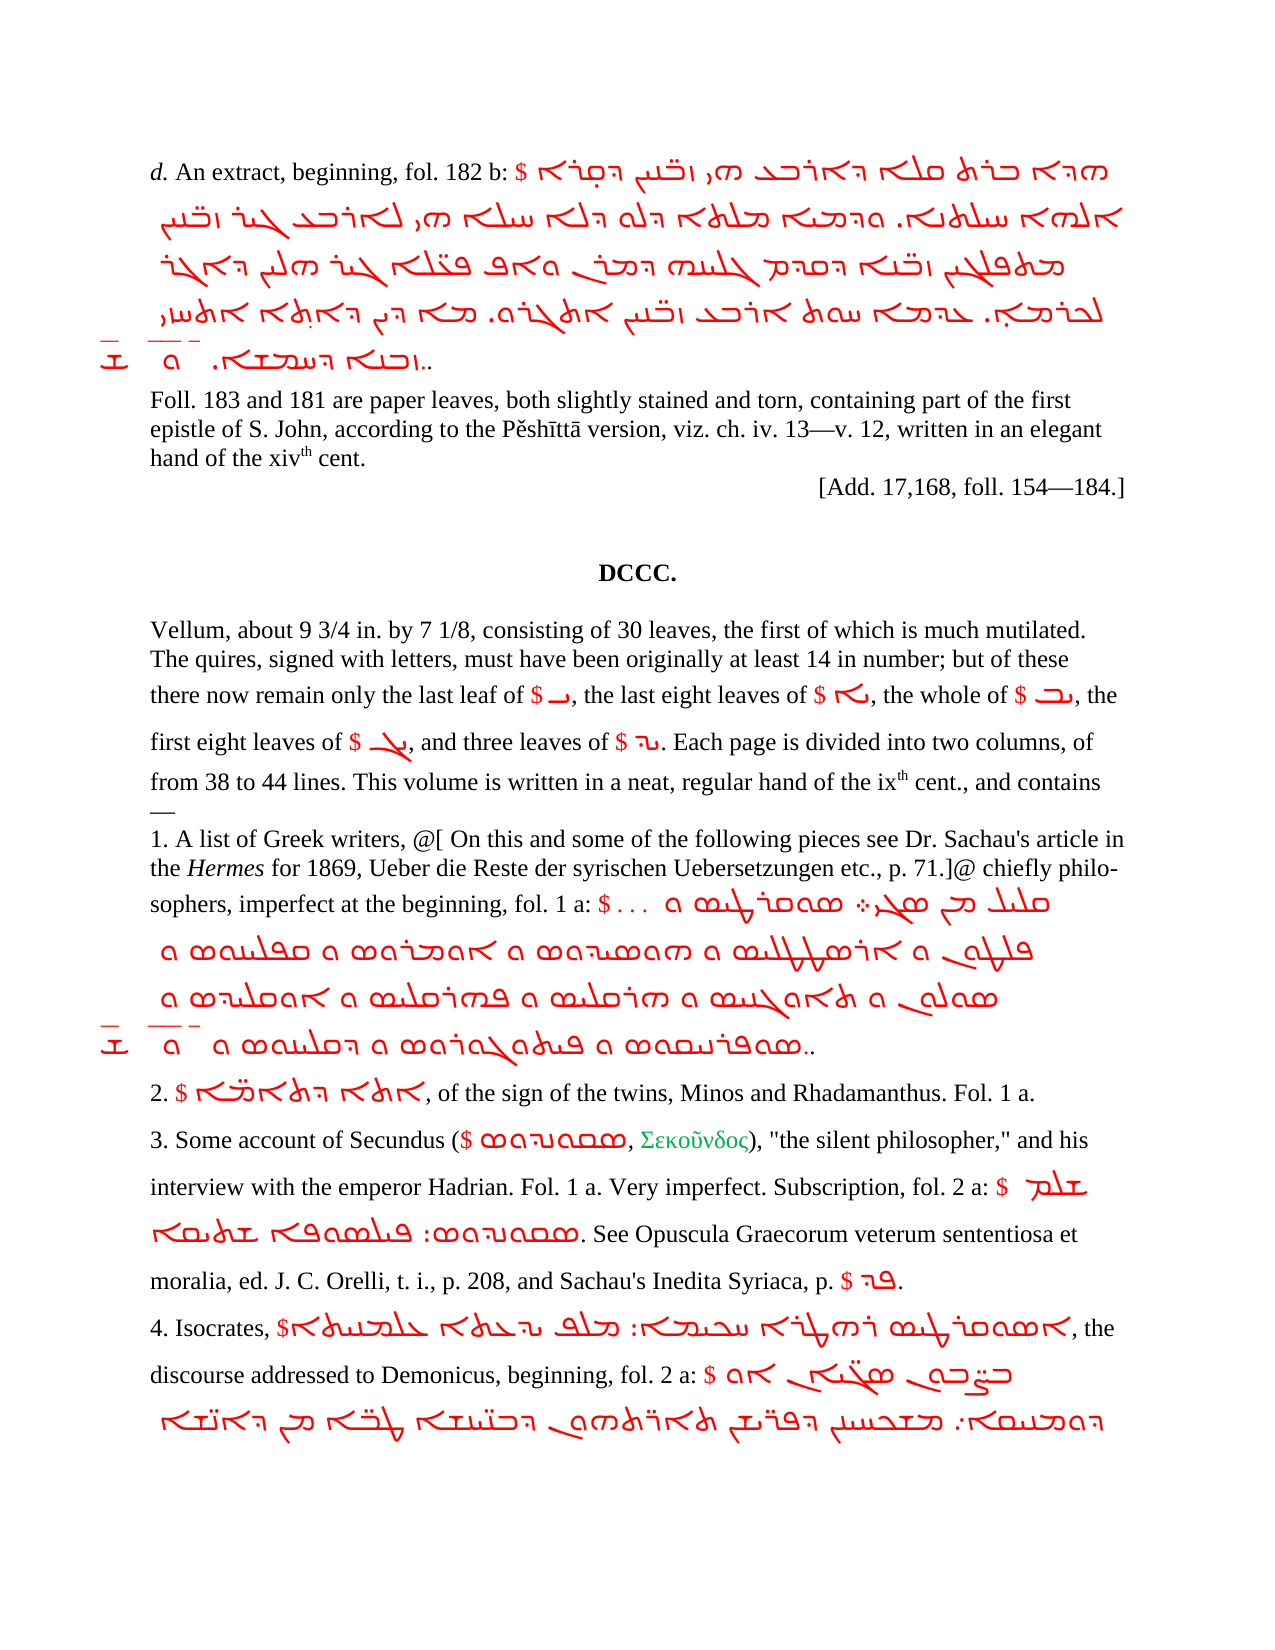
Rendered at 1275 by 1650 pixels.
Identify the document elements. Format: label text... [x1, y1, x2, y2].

text [Add. 17,168, foll. 154—184.] [150, 472, 1125, 500]
text DCCC. [150, 558, 1125, 587]
text 2. $ ܐܬܐ ܕܬܐܡ̈ܐ, of the sign of the twins, Minos and Rhadamanthus. Fol. 1 a. [150, 1070, 1125, 1117]
text 1. A list of Greek writers, @[ On this and some of the following pieces see Dr. Sachau's article in the Hermes for 1869, Ueber die Reste der syrischen Uebersetzungen etc., p. 71.]@ chiefly philosophers, imperfect at the beginning, fol. 1 a: $ . . . ܩܠܝܠ ܡܢ ܣܓܝ܀ ܣܘܩܪܛܝܣ ܘ ܦܠܛܘܢ ܘ ܐܪܣܛܛܠܝܣ ܘ ܗܘܣܝܕܘܣ ܘ ܐܘܡܪܘܣ ܘ ܩܦܠܝܢܘܣ ܘ ܣܘܠܘܢ ܘ ܬܐܘܓܢܝܣ ܘ ܗܪܩܠܝܣ ܘ ܦܗܪܩܠܝܣ ܘ ܐܘܩܠܝܕܣ ܘ ܣܘܦܪܢܝܩܘܣ ܘ ܦܝܬܘܓܘܪܘܣ ܘ ܕܩܠܝܢܘܣ ܘ ܏ܘܫ.. [150, 824, 1125, 1070]
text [150, 1306, 1125, 1447]
text d. An extract, beginning, fol. 182 b: $ܗܕܐ ܒܪܬ ܩܠܐ ܕܐܪܒܥ ܗܝ ܙܒ̈ܢܝܢ ܕܩ̣ܪܐ ܐܠܗܐ ܚܝܠܬܢܐ. ܘܕܡܝܐ ܡܠܬܐ ܕܠܘ ܕܠܐ ܚܝܠܐ ܗܝ ܠܐܪܒܥ ܓܝܪ ܙܒ̈ܢܝܢ ܡܬܦܠܓܝܢ ܙܒ̈ܢܐ ܕܩܕܡ ܓܠܝܢܗ ܕܡܪܢ ܘܐܦ ܦܥ̈ܠܐ ܓܝܪ ܗܠܝܢ ܕܐܓܪ ܠܟܪܡܐ̣. ܥܕܡܐ ܚܘܬ ܐܪܒܥ ܙܒ̈ܢܝܢ ܐܬܓܪܘ. ܡܐ ܕܝܢ ܕܐܬ݂ܐ ܐܬܚܙܝ ܙܒܢܐ ܕܚܡܫܐ. ܏ܘܫ.. [150, 150, 1125, 385]
text Foll. 183 and 181 are paper leaves, both slightly stained and torn, containing part of the first epistle of S. John, according to the Pěshīttā version, viz. ch. iv. 13—v. 12, written in an elegant hand of the xivth cent. [150, 385, 1125, 472]
text 3. Some account of Secundus ($ ܣܩܘܢܕܘܣ, Σεκοῦνδος), "the silent philosopher," and his interview with the emperor Hadrian. Fol. 1 a. Very imperfect. Subscription, fol. 2 a: $ ܫܠܡ ܣܩܘܢܕܘܣ: ܦܝܠܣܘܦܐ ܫܬܝܩܐ. See Opuscula Graecorum veterum sententiosa et moralia, ed. J. C. Orelli, t. i., p. 208, and Sachau's Inedita Syriaca, p. $ ܦܕ. [150, 1117, 1125, 1306]
text Vellum, about 9 3/4 in. by 7 1/8, consisting of 30 leaves, the first of which is much mutilated. The quires, signed with letters, must have been originally at least 14 in number; but of these there now remain only the last leaf of $ ܝـ, the last eight leaves of $ ܝܐ, the whole of $ ܝܒ, the first eight leaves of $ ܝܓ, and three leaves of $ ܝܕ. Each page is divided into two columns, of from 38 to 44 lines. This volume is written in a neat, regular hand of the ixth cent., and contains— [150, 615, 1125, 824]
